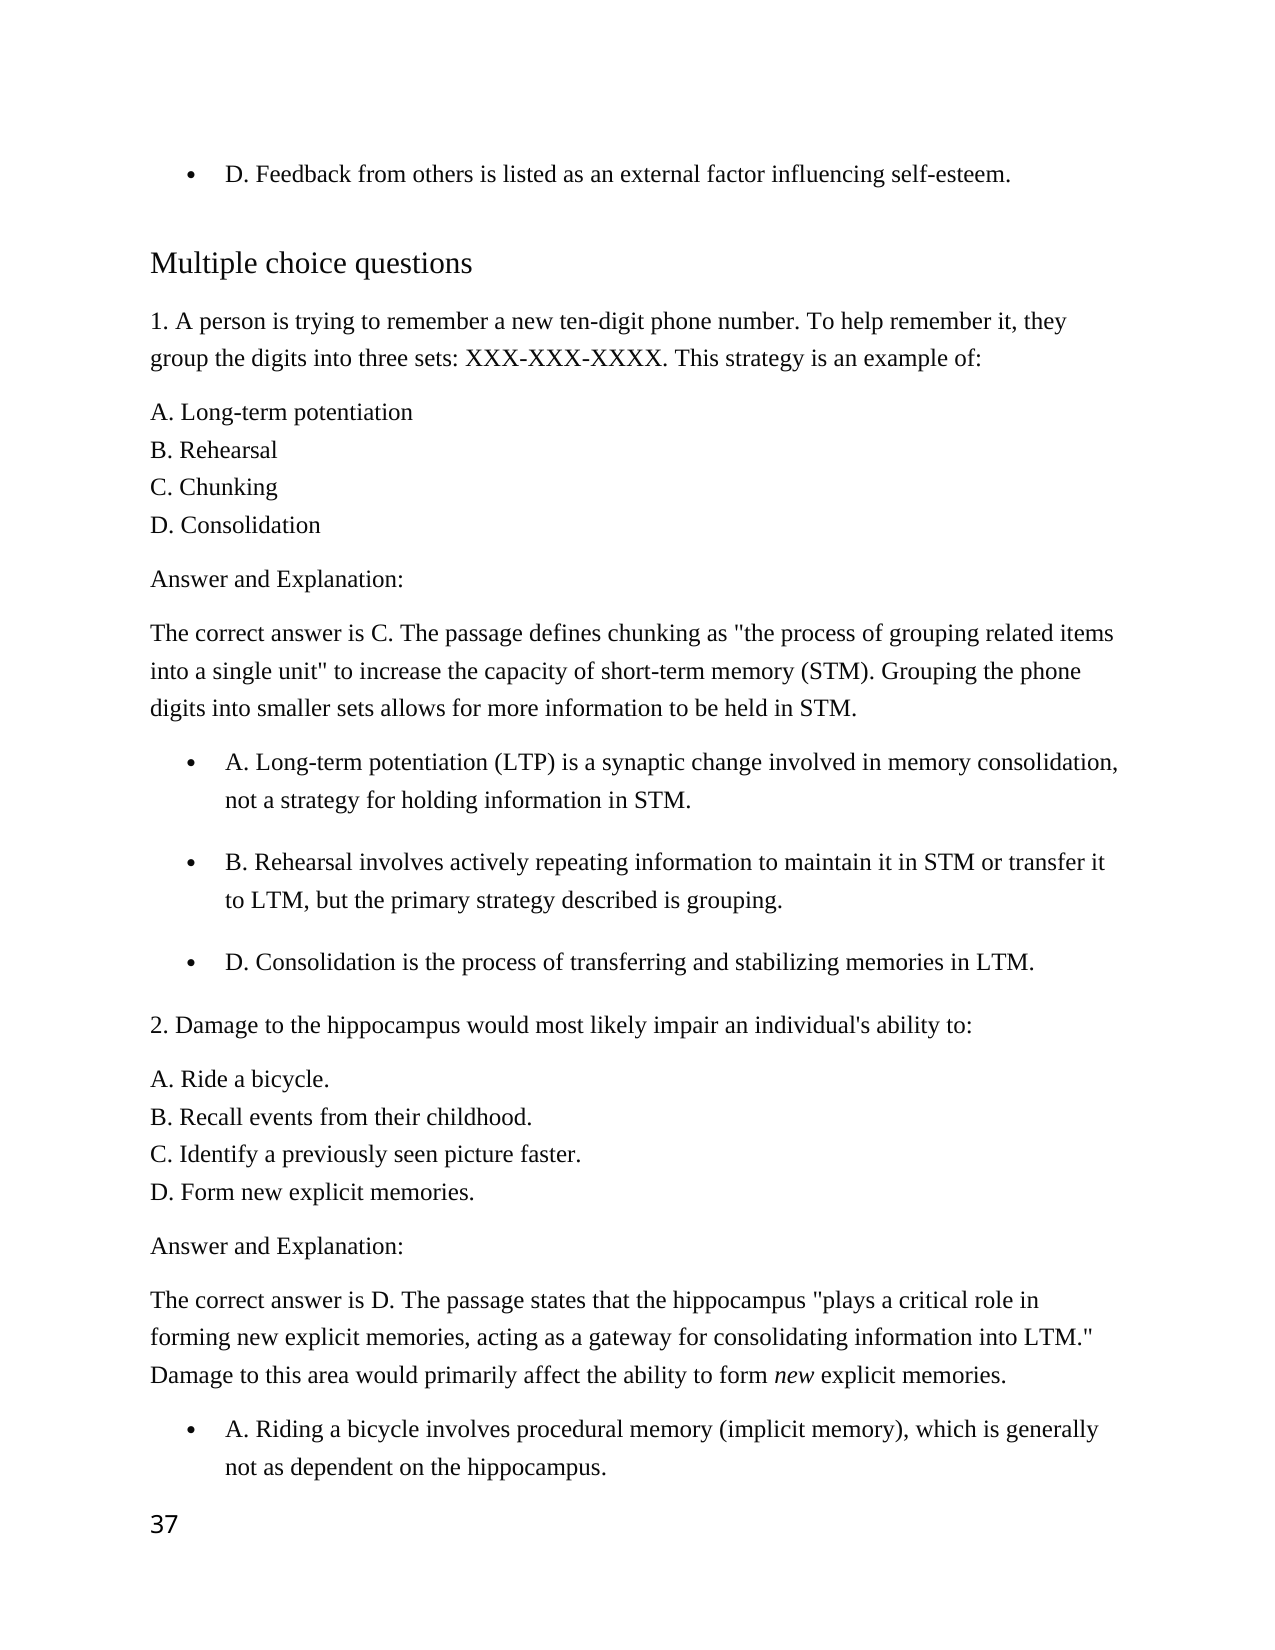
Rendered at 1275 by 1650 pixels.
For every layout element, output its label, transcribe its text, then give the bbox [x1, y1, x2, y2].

text A. Long-term potentiation B. Rehearsal C. Chunking D. Consolidation [150, 389, 1125, 539]
list B. Rehearsal involves actively repeating information to maintain it in STM or transfer it to LTM, but the primary strategy described is grouping. [187, 839, 1125, 914]
text 2. Damage to the hippocampus would most likely impair an individual's ability to: [150, 1001, 1125, 1039]
text Answer and Explanation: [150, 1222, 1125, 1259]
list D. Feedback from others is listed as an external factor influencing self-esteem. [187, 150, 1125, 187]
text 1. A person is trying to remember a new ten-digit phone number. To help remember it, they group the digits into three sets: XXX-XXX-XXXX. This strategy is an example of: [150, 297, 1125, 372]
text Multiple choice questions [150, 237, 1125, 280]
list A. Long-term potentiation (LTP) is a synaptic change involved in memory consolidation, not a strategy for holding information in STM. [187, 739, 1125, 814]
text Answer and Explanation: [150, 555, 1125, 593]
list D. Consolidation is the process of transferring and stabilizing memories in LTM. [187, 939, 1125, 976]
list A. Riding a bicycle involves procedural memory (implicit memory), which is generally not as dependent on the hippocampus. [187, 1405, 1125, 1480]
text A. Ride a bicycle. B. Recall events from their childhood. C. Identify a previously seen picture faster. D. Form new explicit memories. [150, 1055, 1125, 1205]
text The correct answer is D. The passage states that the hippocampus "plays a critical role in forming new explicit memories, acting as a gateway for consolidating information into LTM." Damage to this area would primarily affect the ability to form new explicit memories. [150, 1276, 1125, 1389]
text The correct answer is C. The passage defines chunking as "the process of grouping related items into a single unit" to increase the capacity of short-term memory (STM). Grouping the phone digits into smaller sets allows for more information to be held in STM. [150, 609, 1125, 722]
